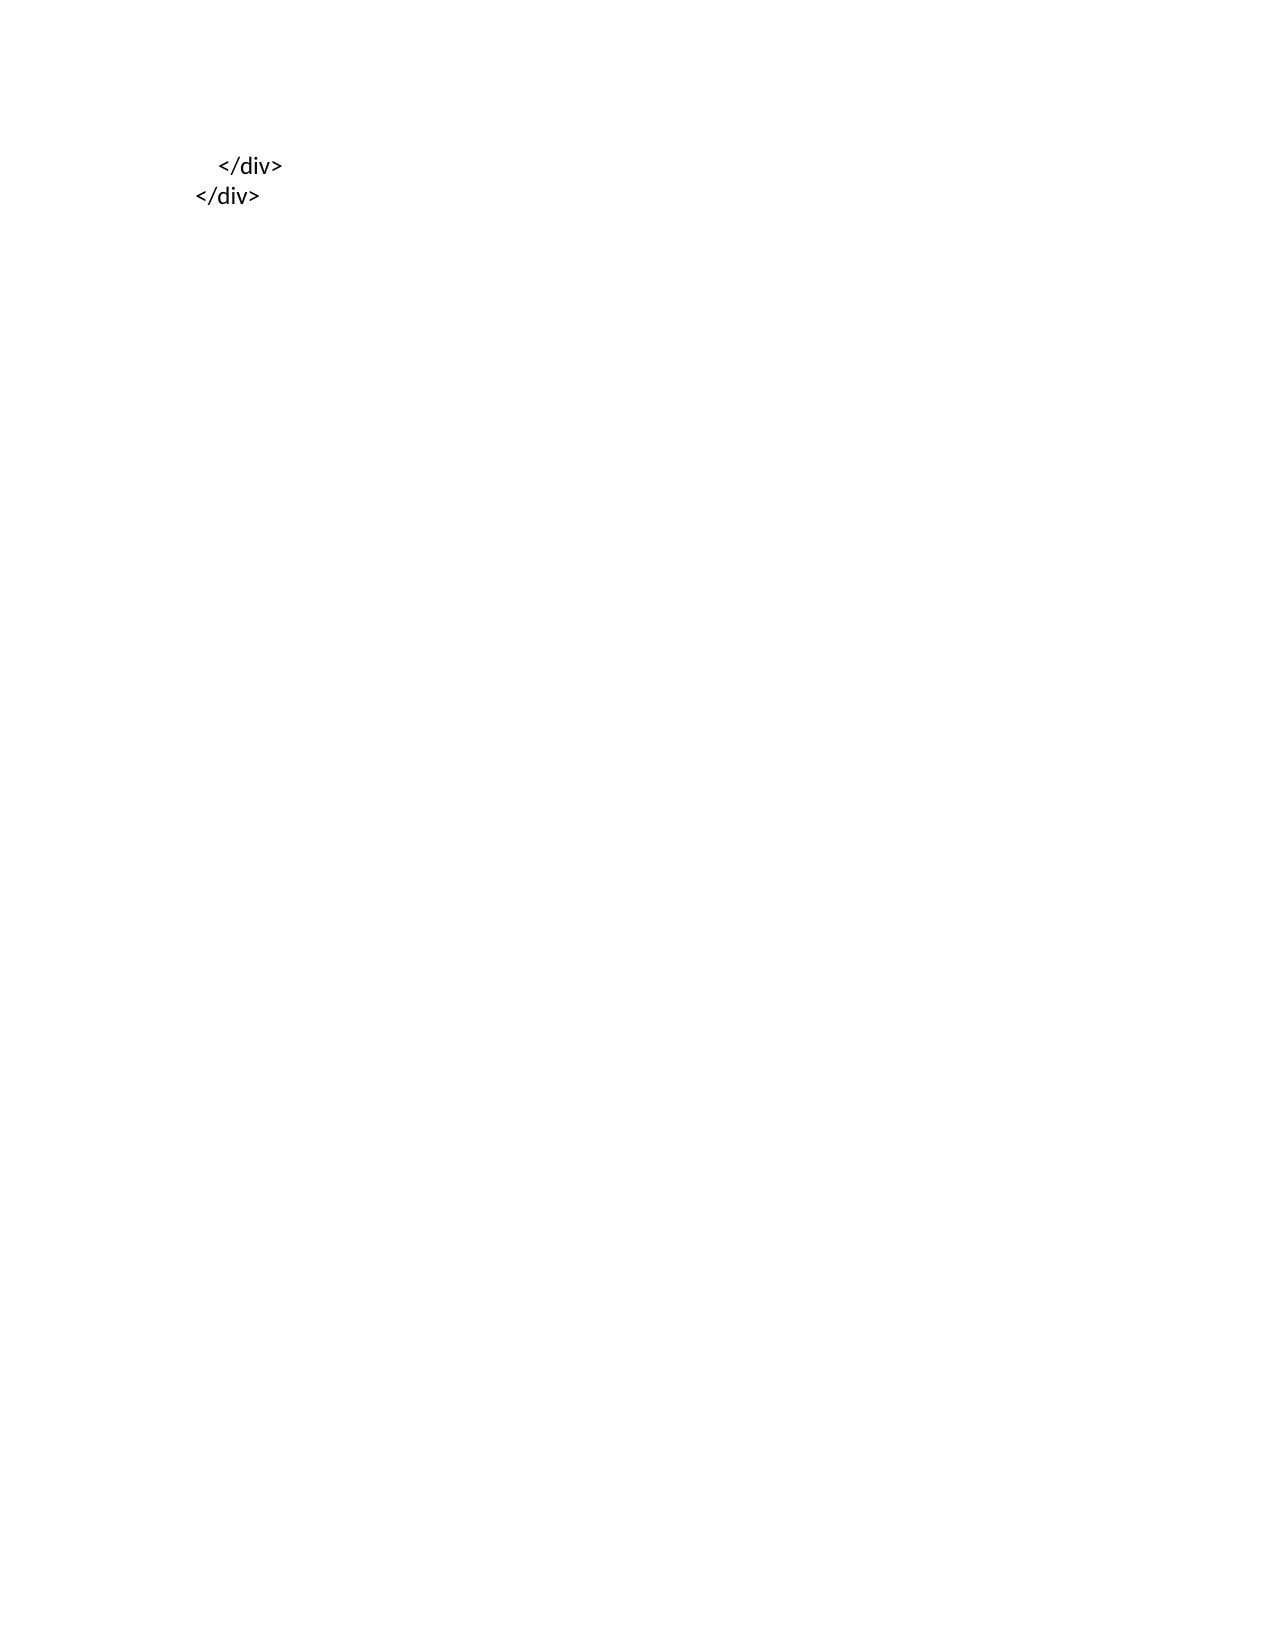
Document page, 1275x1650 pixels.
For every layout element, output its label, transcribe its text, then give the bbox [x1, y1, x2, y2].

text </div> [150, 150, 1125, 181]
text </div> [150, 181, 1125, 211]
